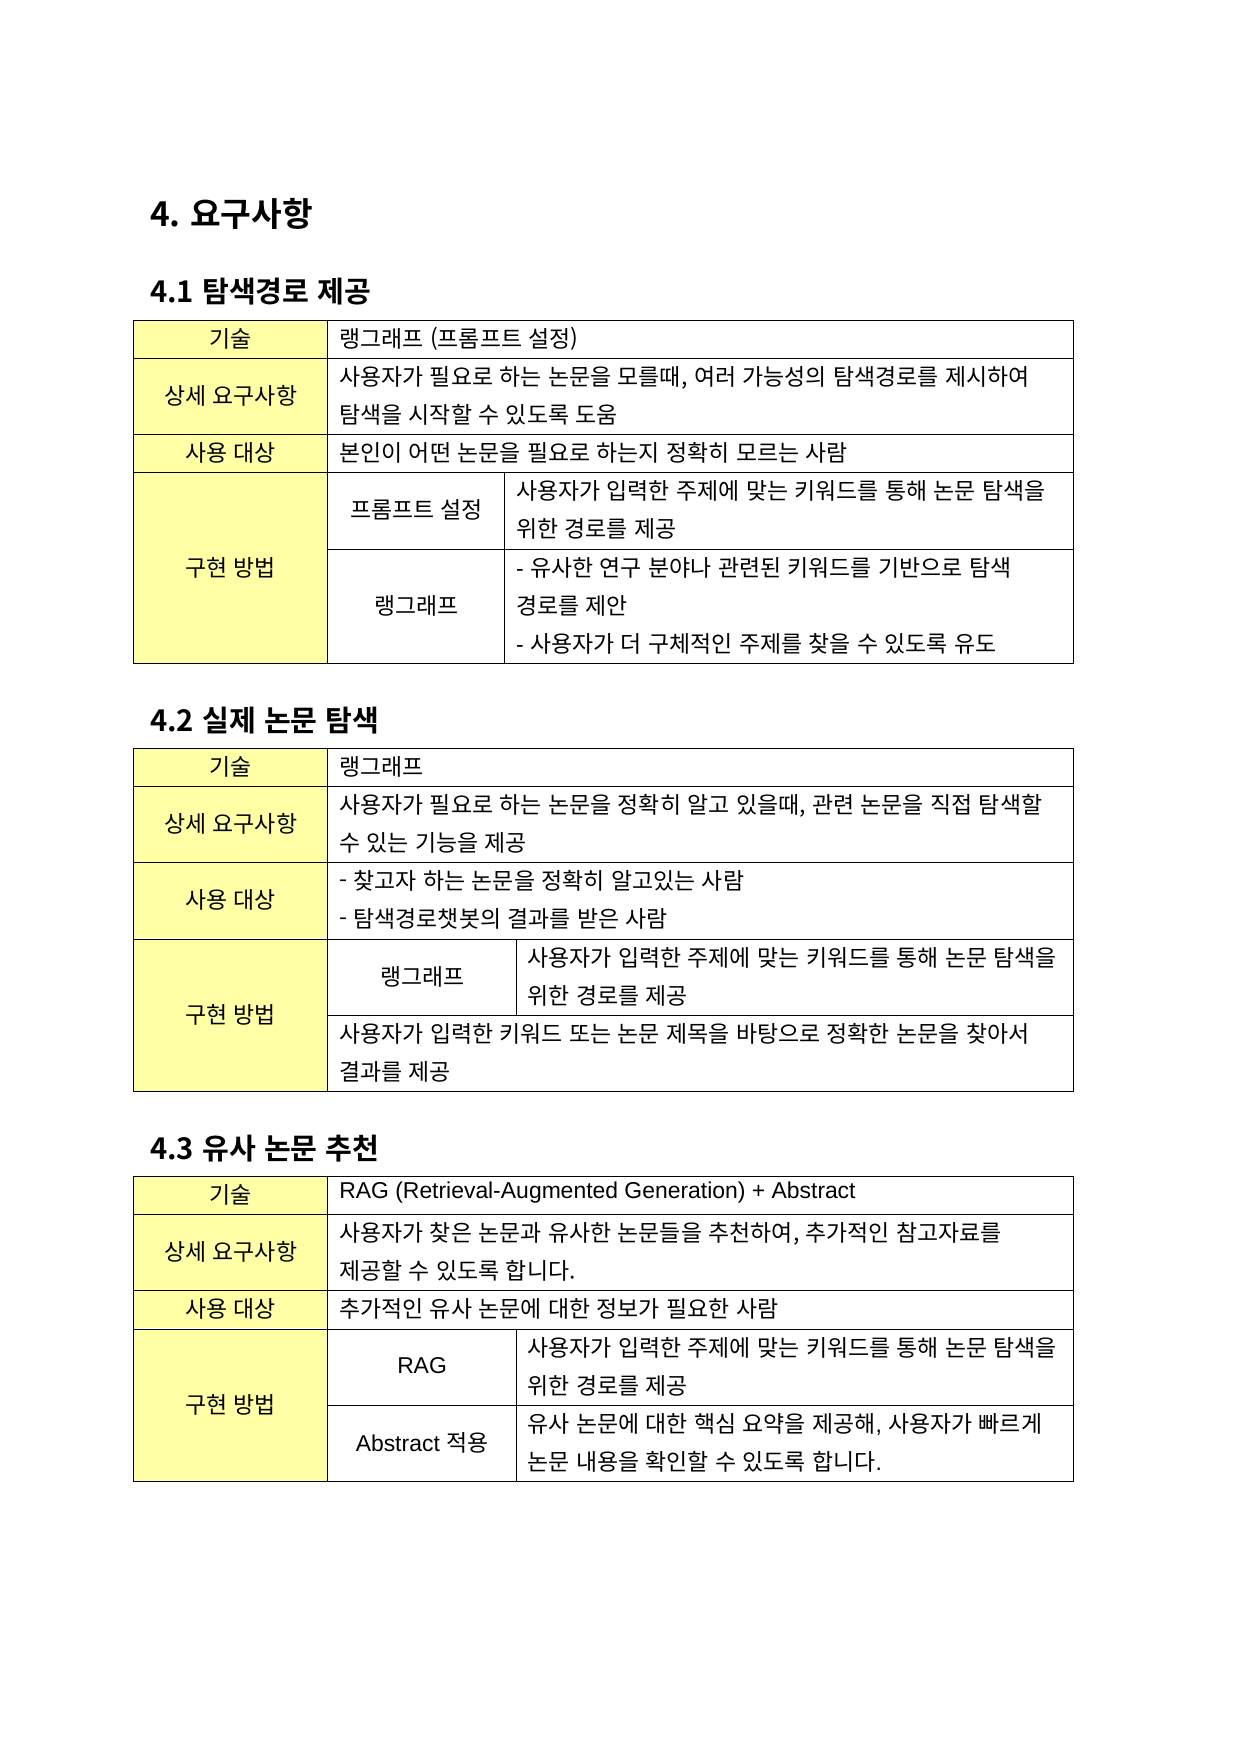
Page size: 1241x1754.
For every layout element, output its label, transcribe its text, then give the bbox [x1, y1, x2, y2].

table_cell [328, 787, 1073, 862]
table_header RAG (Retrieval-Augmented Generation) + Abstract [328, 1177, 1073, 1214]
table_header [134, 1177, 327, 1214]
table_cell [328, 1215, 1073, 1290]
table_cell [134, 940, 327, 1091]
table_cell [505, 473, 1073, 548]
table_header [328, 749, 1073, 786]
table_cell [134, 1291, 327, 1328]
table_cell [134, 1215, 327, 1290]
table_cell [328, 863, 1073, 938]
table_cell [328, 1016, 1073, 1091]
table_cell , . [517, 1406, 1073, 1481]
table_cell [328, 1291, 1073, 1328]
table_cell [328, 435, 1073, 472]
table_cell - - [505, 550, 1073, 663]
table_cell [328, 550, 504, 663]
table_cell RAG [328, 1330, 516, 1405]
table_cell [134, 435, 327, 472]
table_cell [134, 473, 327, 663]
table_header [134, 749, 327, 786]
table_cell [328, 473, 504, 548]
table_cell [134, 787, 327, 862]
table_cell [134, 359, 327, 434]
table_cell [134, 863, 327, 938]
table_cell [328, 940, 516, 1015]
table_cell Abstract [328, 1406, 516, 1481]
table_cell [328, 359, 1073, 434]
table_cell [517, 940, 1073, 1015]
table_cell [134, 1330, 327, 1481]
table_header [134, 321, 327, 358]
table_cell [517, 1330, 1073, 1405]
table_header [328, 321, 1073, 358]
